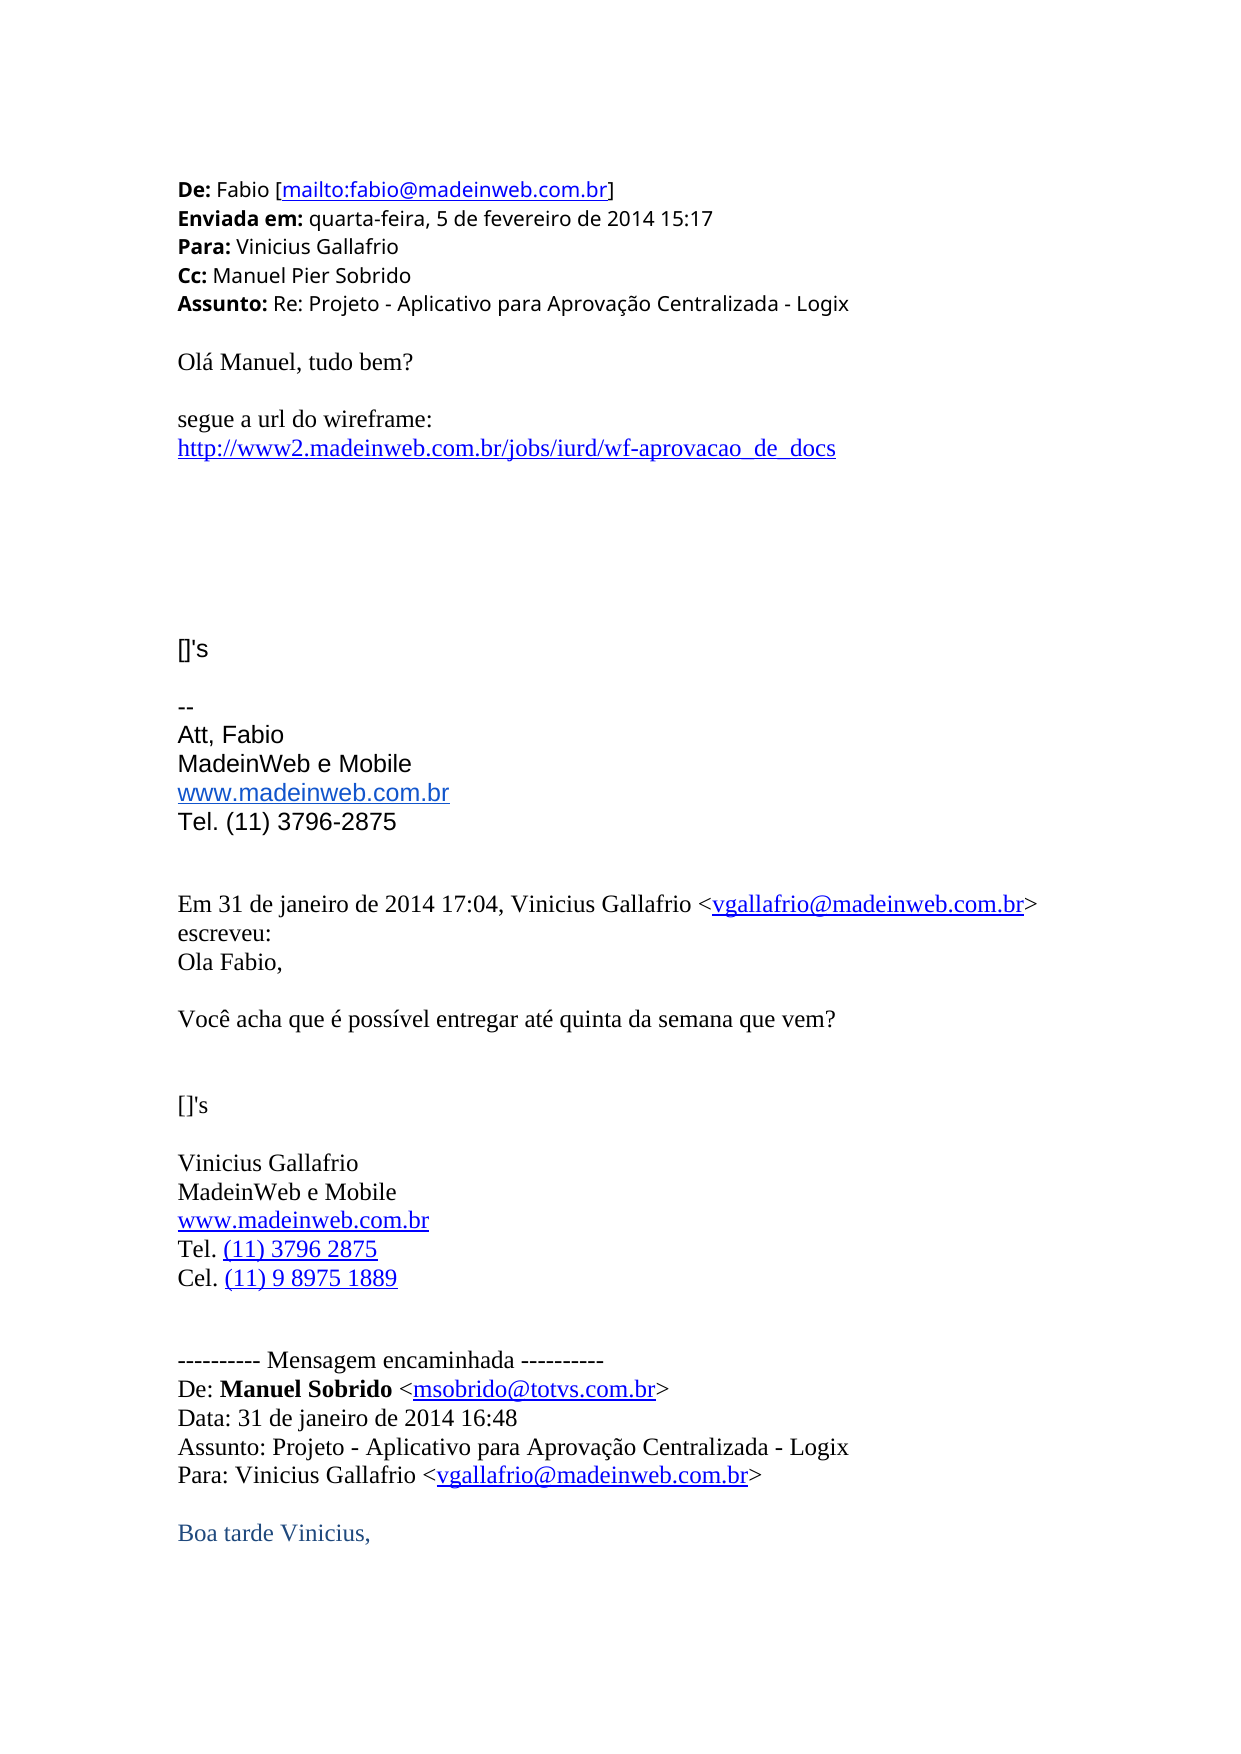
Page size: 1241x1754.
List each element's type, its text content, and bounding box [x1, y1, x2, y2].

text -- [177, 692, 1063, 720]
text De: Fabio [mailto:fabio@madeinweb.com.br] Enviada em: quarta-feira, 5 de fevereiro de 2014 15:17 Para: Vinicius Gallafrio Cc: Manuel Pier Sobrido Assunto: Re: Projeto - Aplicativo para Aprovação Centralizada - Logix [177, 176, 1063, 318]
text []'s [177, 634, 1063, 663]
text Boa tarde Vinicius, [177, 1518, 1063, 1547]
text []'s Vinicius Gallafrio MadeinWeb e Mobile www.madeinweb.com.br Tel. (11) 3796 2875 Cel. (11) 9 8975 1889 [177, 1090, 1063, 1292]
text MadeinWeb e Mobile [177, 749, 1063, 778]
text Att, Fabio [177, 720, 1063, 749]
text Tel. (11) 3796-2875 [177, 807, 1063, 835]
text Você acha que é possível entregar até quinta da semana que vem? [177, 1004, 1063, 1033]
text Olá Manuel, tudo bem? [177, 347, 1063, 375]
text ---------- Mensagem encaminhada ---------- De: Manuel Sobrido <msobrido@totvs.com.br> Data: 31 de janeiro de 2014 16:48 Assunto: Projeto - Aplicativo para Aprovação Centralizada - Logix Para: Vinicius Gallafrio <vgallafrio@madeinweb.com.br> [177, 1345, 1063, 1489]
text http://www2.madeinweb.com.br/jobs/iurd/wf-aprovacao_de_docs [177, 433, 1063, 462]
text segue a url do wireframe: [177, 404, 1063, 433]
text www.madeinweb.com.br [177, 778, 1063, 807]
text Ola Fabio, [177, 947, 1063, 975]
text Em 31 de janeiro de 2014 17:04, Vinicius Gallafrio <vgallafrio@madeinweb.com.br> escreveu: [177, 889, 1063, 947]
